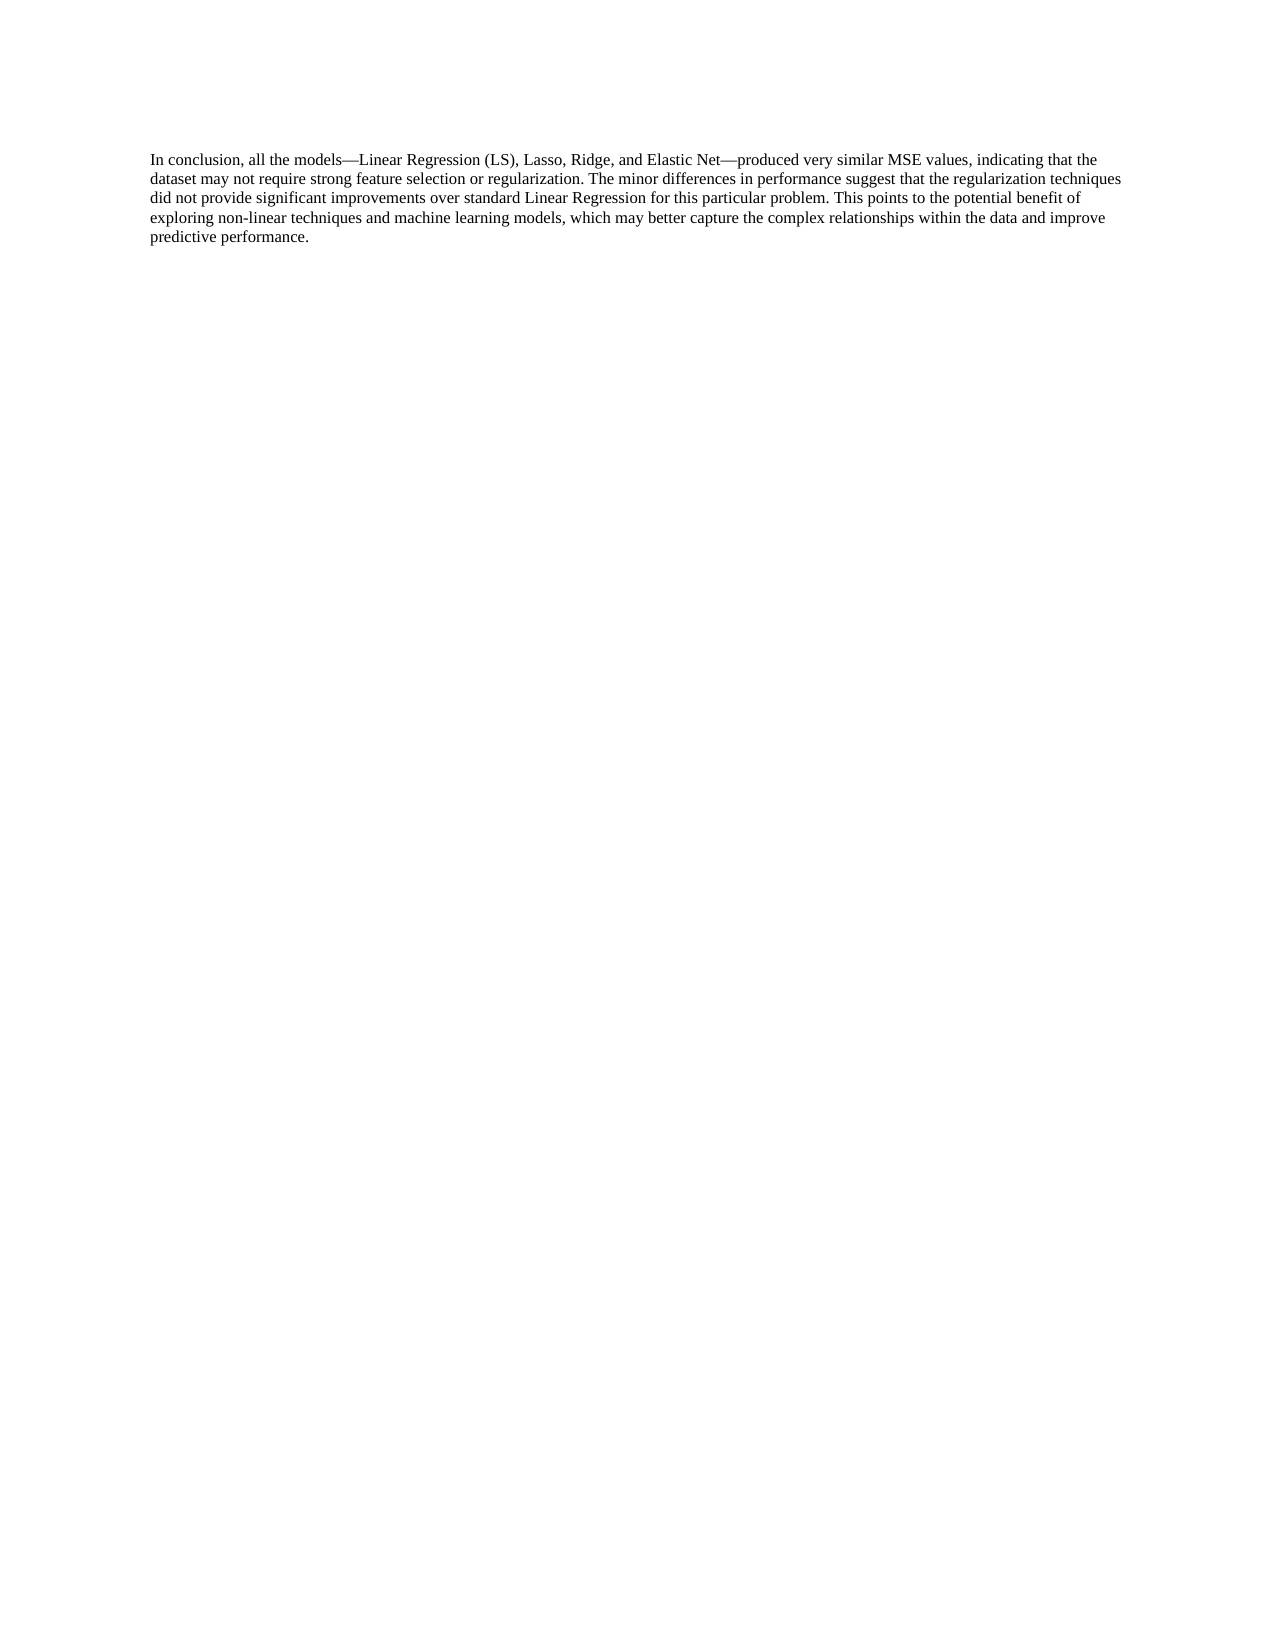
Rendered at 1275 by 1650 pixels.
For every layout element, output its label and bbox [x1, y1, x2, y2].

text [150, 150, 1125, 207]
